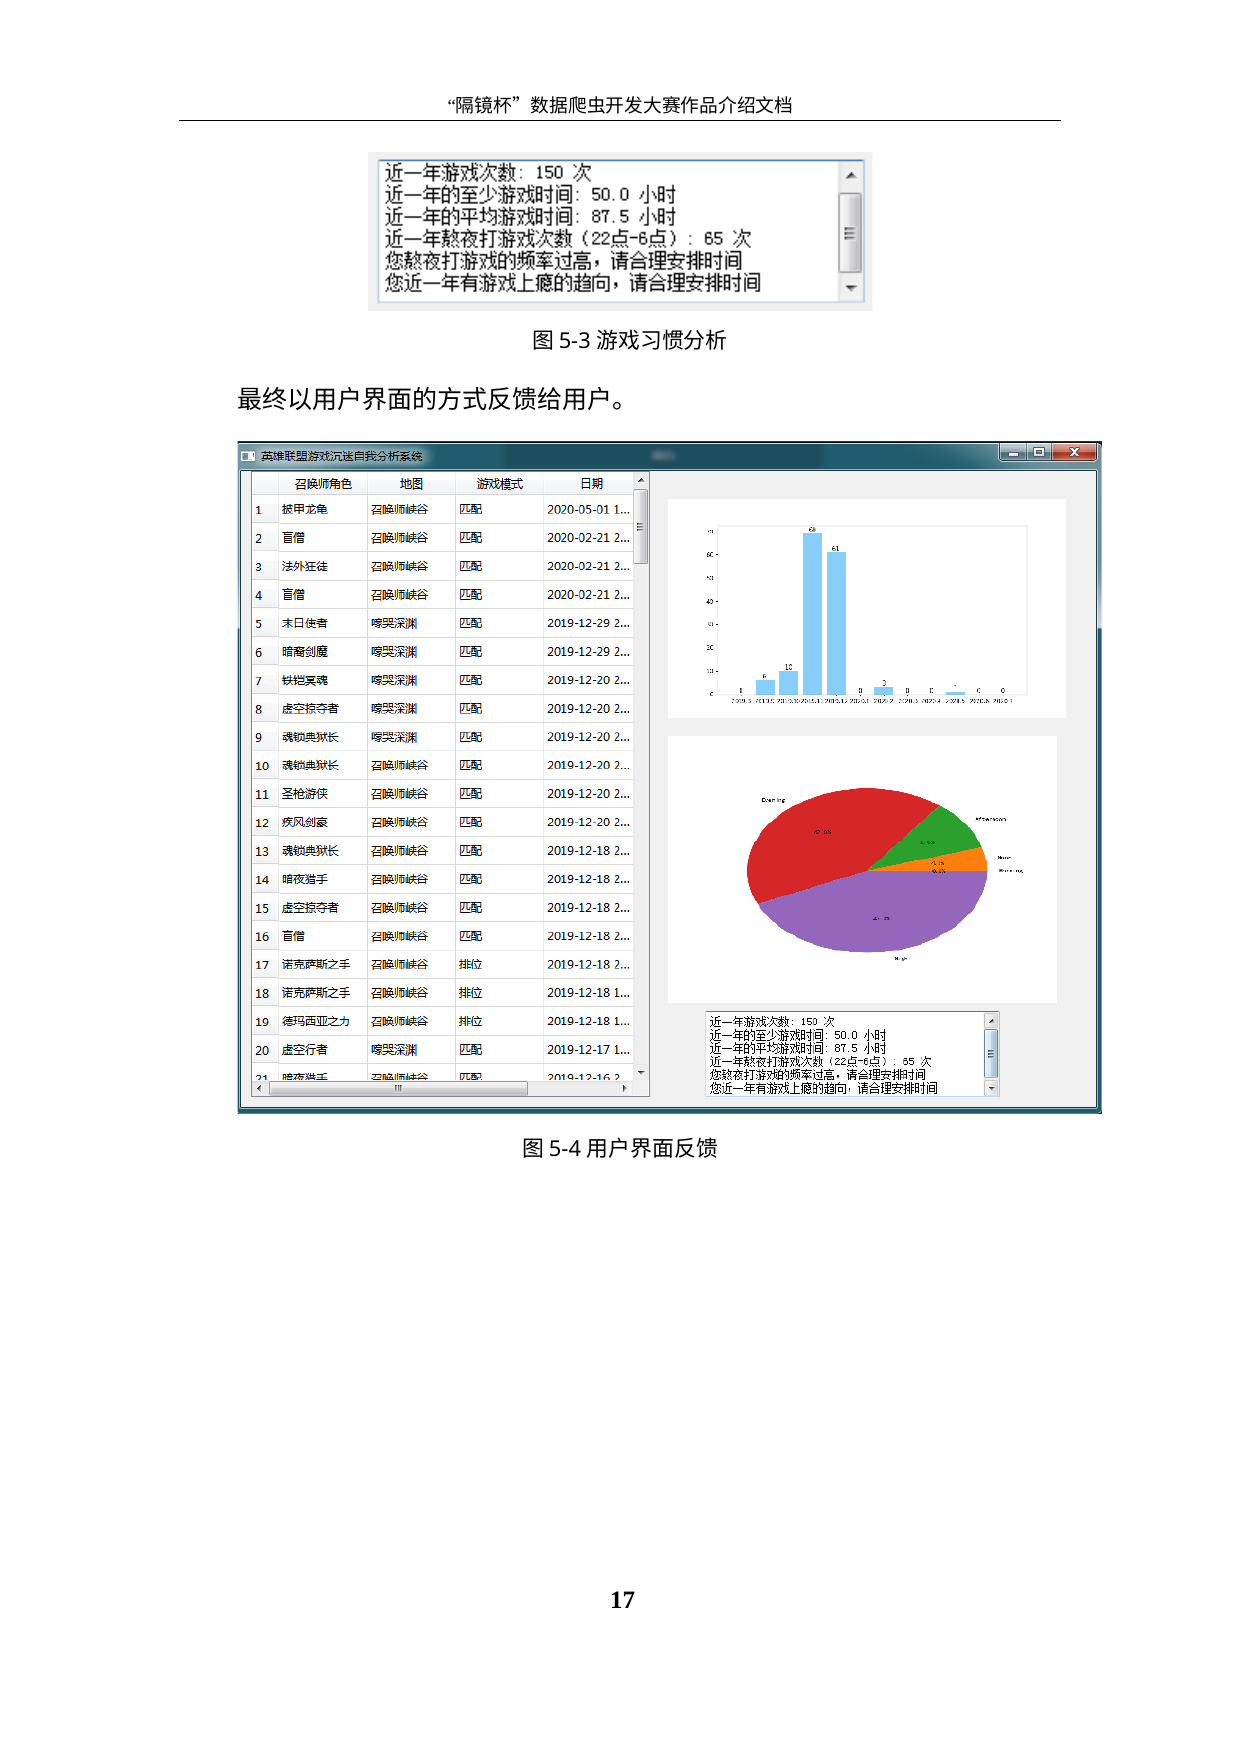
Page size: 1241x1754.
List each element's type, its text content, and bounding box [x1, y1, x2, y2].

picture [367, 152, 873, 311]
picture [237, 441, 1102, 1114]
text 图5-3 游戏习惯分析 [187, 323, 1053, 355]
text 图5-4 用户界面反馈 [187, 1131, 1053, 1164]
text 最终以用户界面的方式反馈给用户。 [187, 365, 1053, 430]
